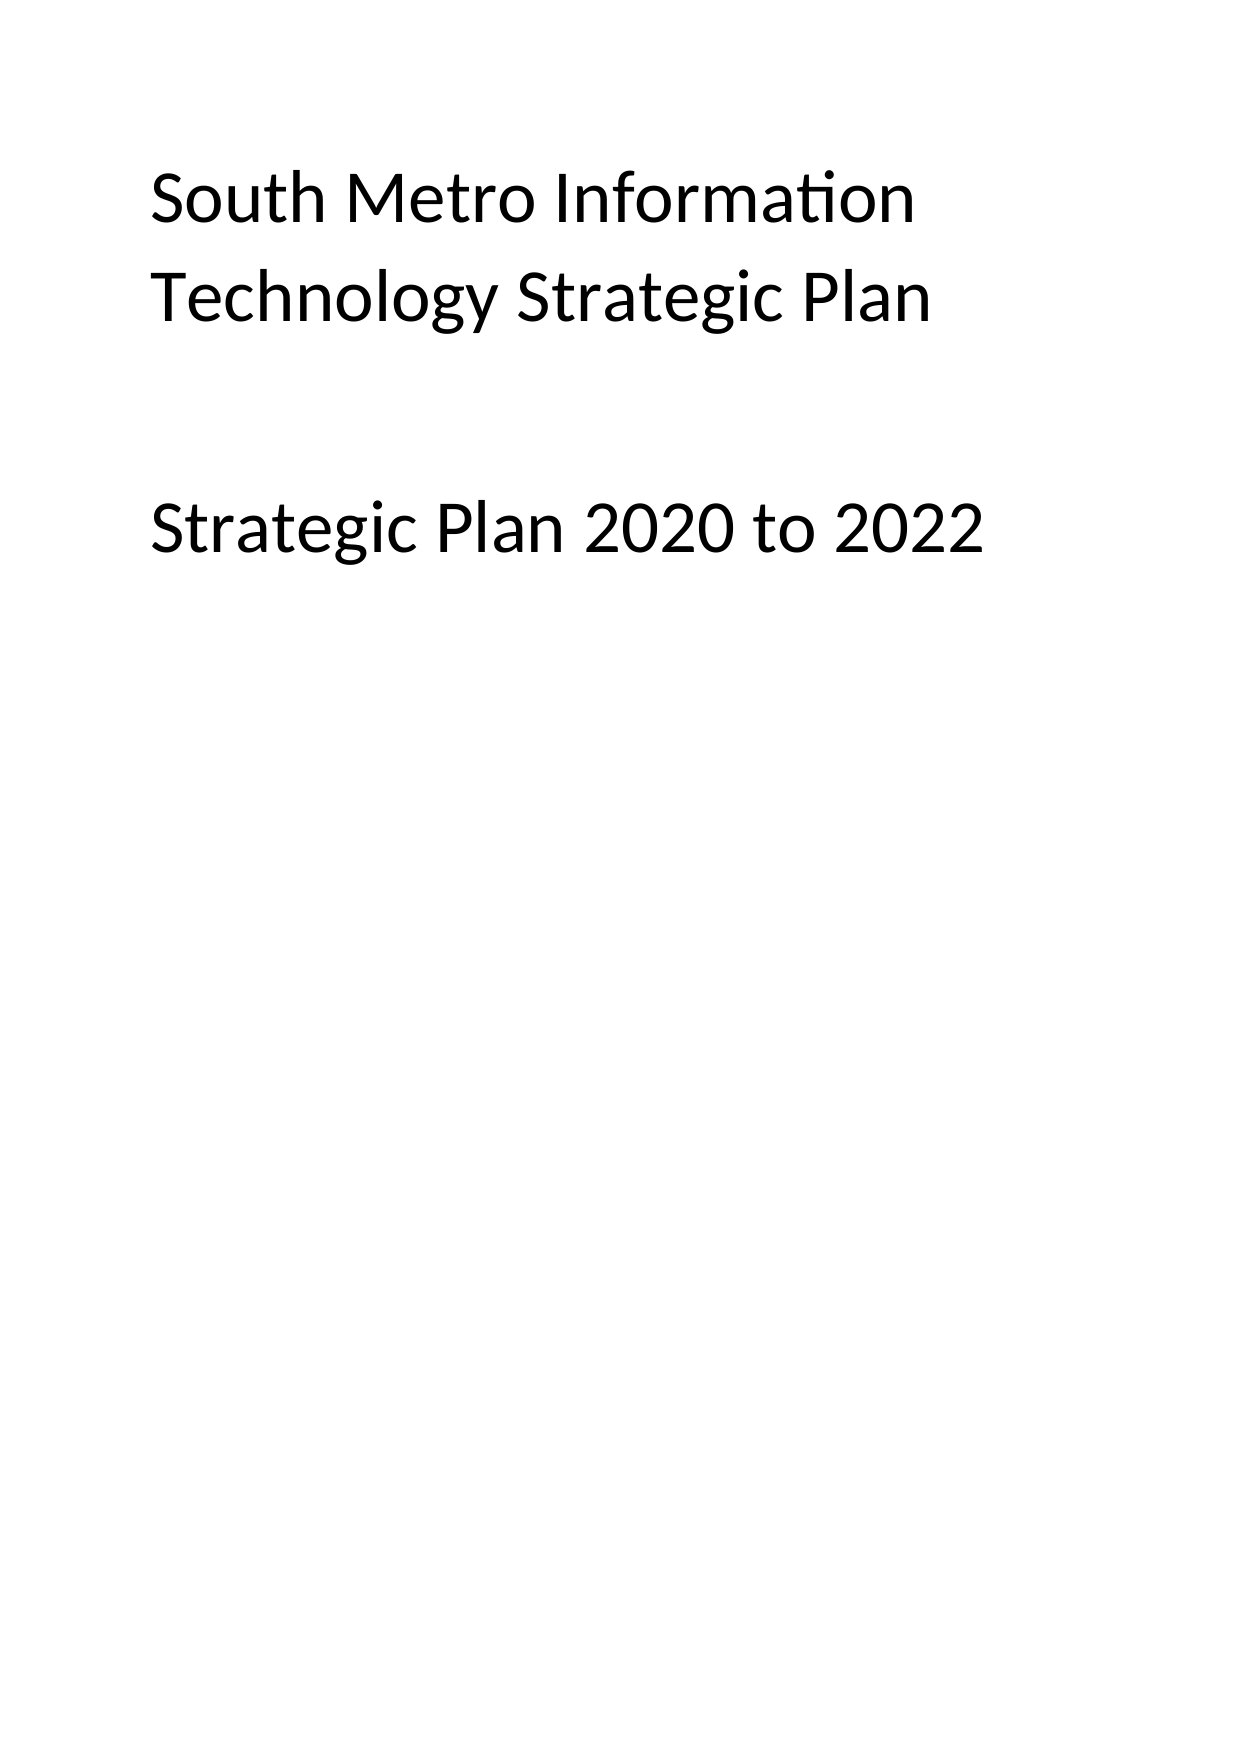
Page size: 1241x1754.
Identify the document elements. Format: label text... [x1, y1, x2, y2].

text Strategic Plan 2020 to 2022 [150, 480, 1090, 571]
text South Metro Information Technology Strategic Plan [150, 150, 1090, 340]
